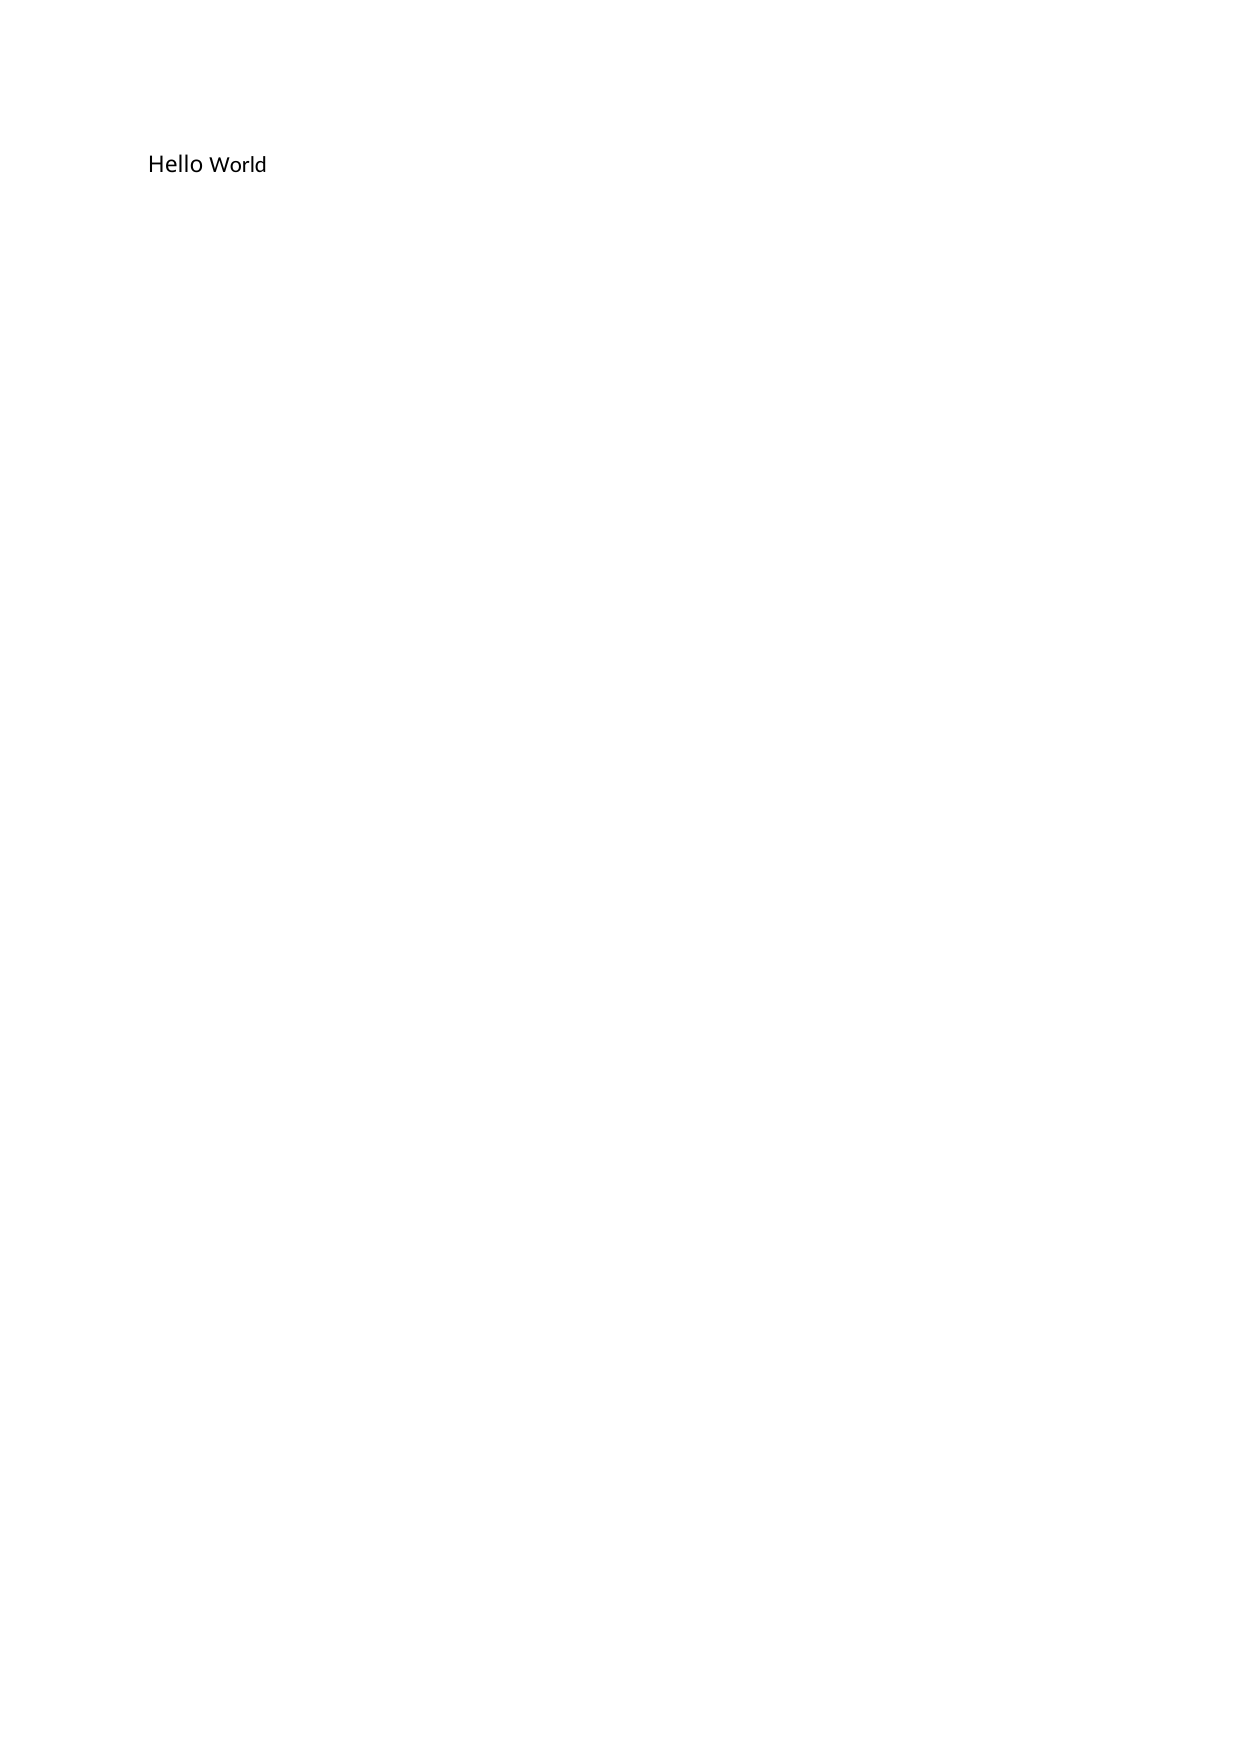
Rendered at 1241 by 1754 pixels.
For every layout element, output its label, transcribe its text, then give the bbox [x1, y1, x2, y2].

text Hello World [148, 148, 1093, 179]
